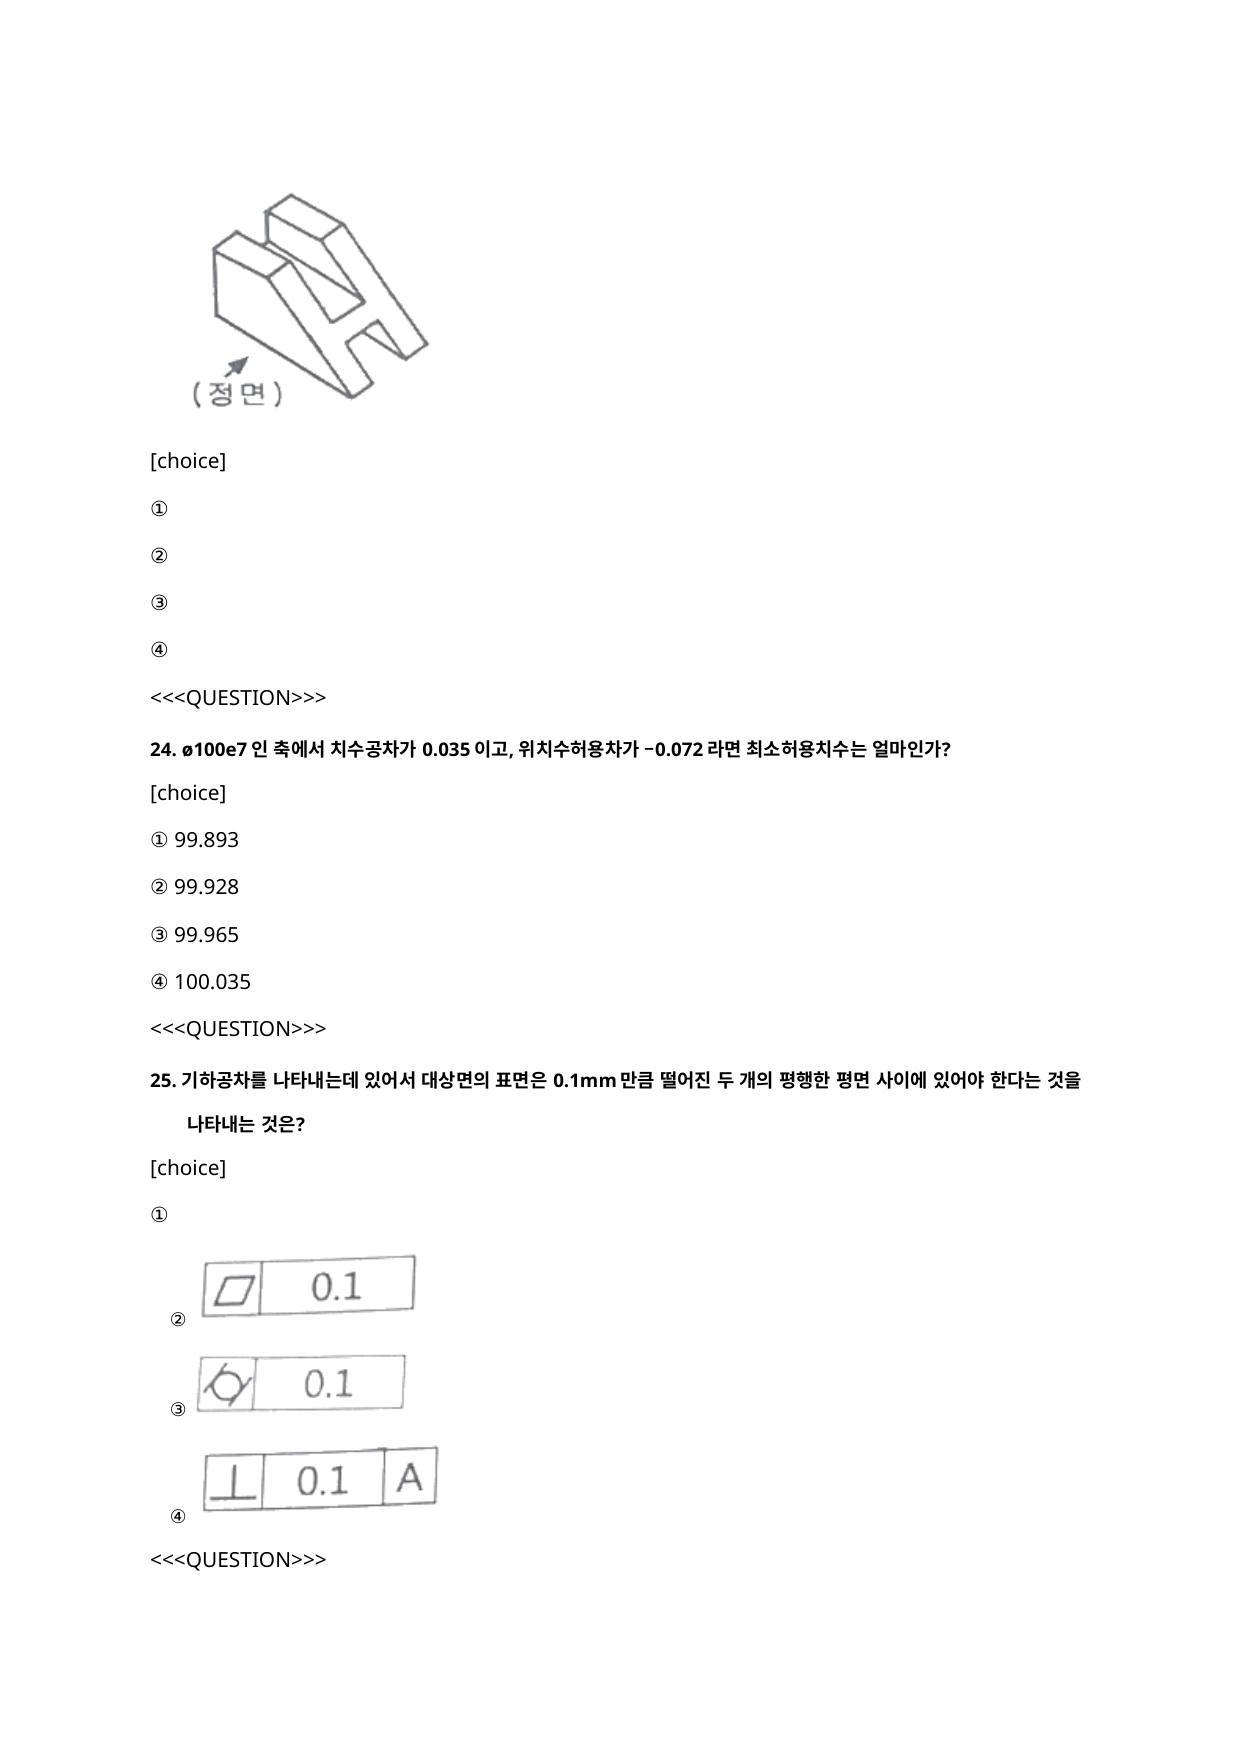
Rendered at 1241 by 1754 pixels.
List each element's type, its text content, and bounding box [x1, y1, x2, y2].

picture [169, 177, 450, 424]
text <<<QUESTION>>> [150, 683, 1090, 711]
text ① 99.893 [150, 825, 1090, 853]
text [choice] [150, 446, 1090, 475]
text <<<QUESTION>>> [150, 1546, 1090, 1574]
text [choice] [150, 1153, 1090, 1181]
text <<<QUESTION>>> [150, 1014, 1090, 1043]
picture [191, 1349, 415, 1417]
text ② [150, 541, 1090, 569]
text ④ 100.035 [150, 967, 1090, 995]
text ① [150, 1200, 1090, 1228]
text 24. ø100e7인 축에서 치수공차가 0.035이고, 위치수허용차가 –0.072라면 최소허용치수는 얼마인가? [150, 734, 1090, 762]
text ④ [150, 636, 1090, 664]
text ② [150, 1247, 1090, 1332]
text ① [150, 494, 1090, 522]
text ② 99.928 [150, 872, 1090, 901]
text ③ [150, 1349, 1090, 1422]
text ③ [150, 588, 1090, 617]
text 25. 기하공차를 나타내는데 있어서 대상면의 표면은 0.1mm만큼 떨어진 두 개의 평행한 평면 사이에 있어야 한다는 것을 나타내는 것은? [150, 1066, 1090, 1136]
picture [191, 1438, 453, 1524]
text ③ 99.965 [150, 920, 1090, 948]
picture [191, 1247, 428, 1327]
text [choice] [150, 778, 1090, 806]
